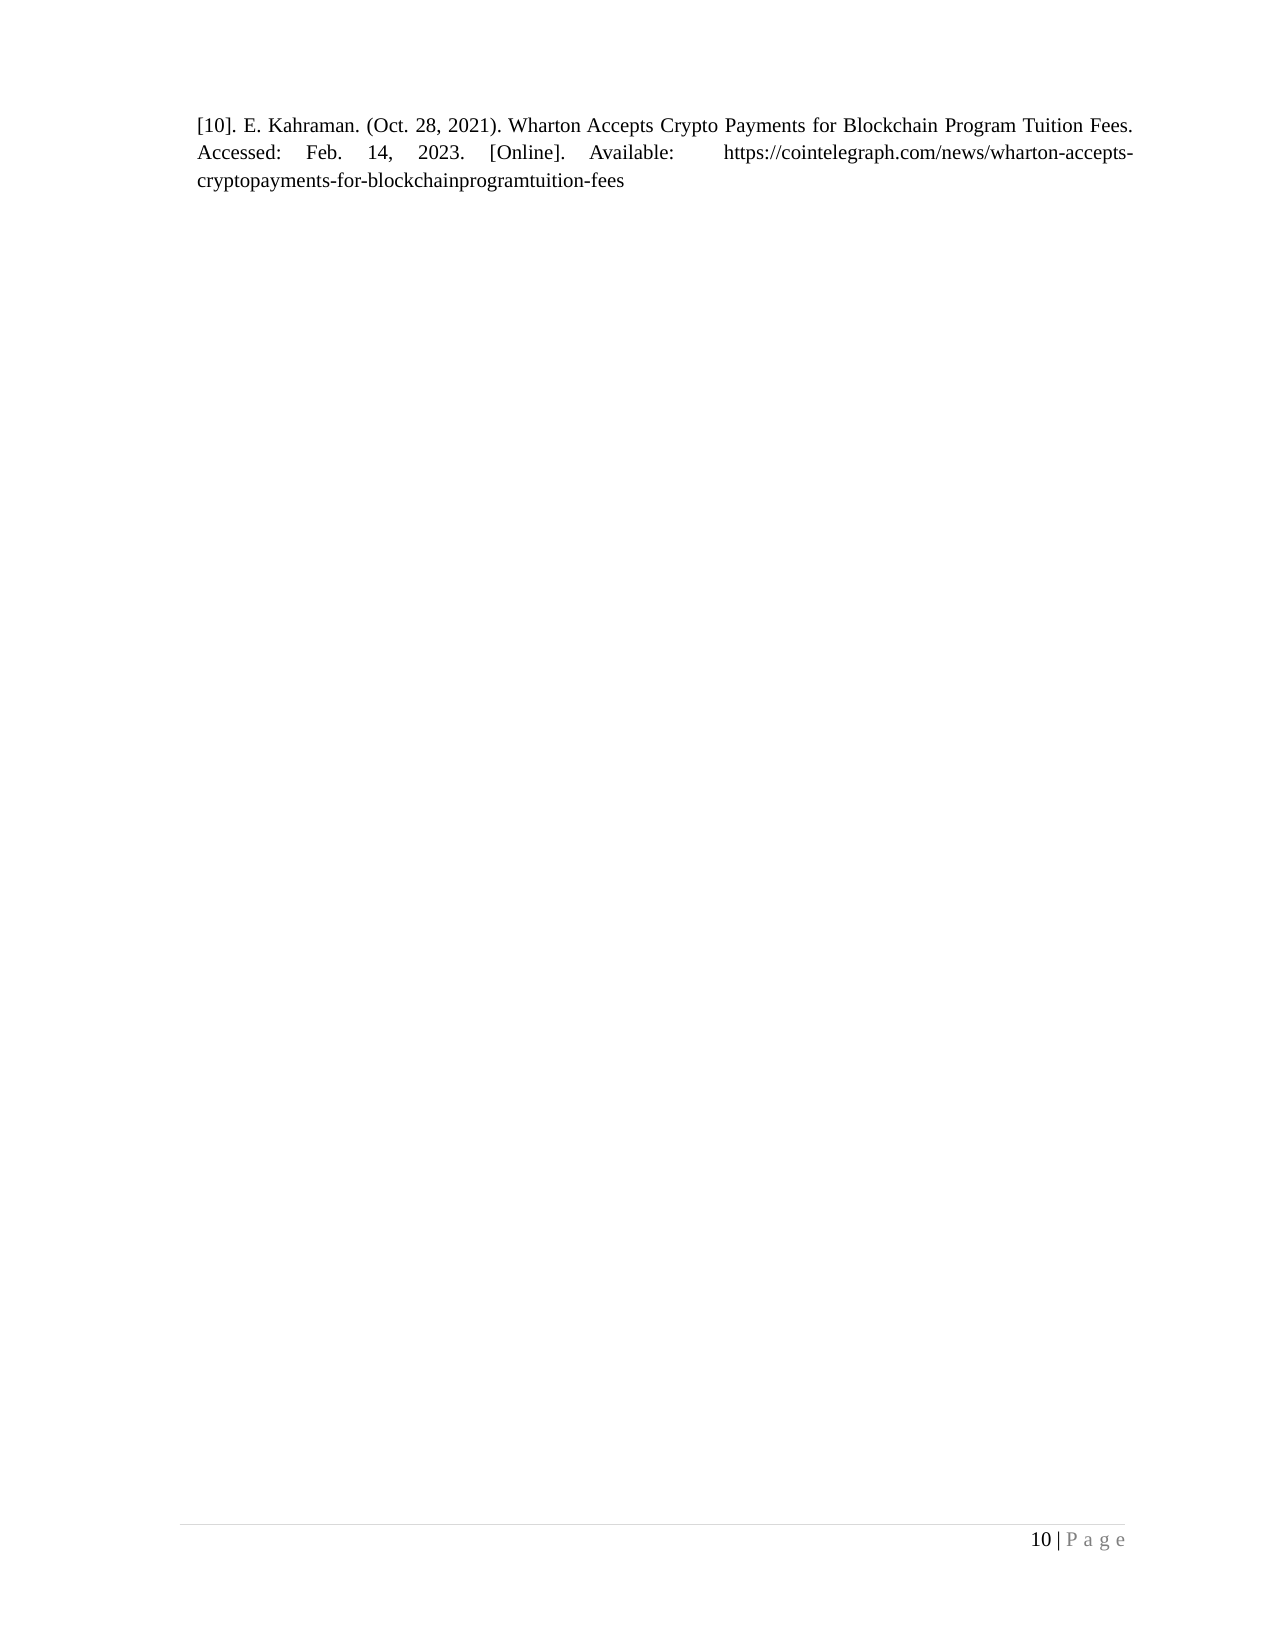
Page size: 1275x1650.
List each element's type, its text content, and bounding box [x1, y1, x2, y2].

text [10]. E. Kahraman. (Oct. 28, 2021). Wharton Accepts Crypto Payments for Blockchain Program Tuition Fees. Accessed: Feb. 14, 2023. [Online]. Available: https://cointelegraph.com/news/wharton-accepts-cryptopayments-for-blockchainprogramtuition-fees [197, 112, 1134, 192]
